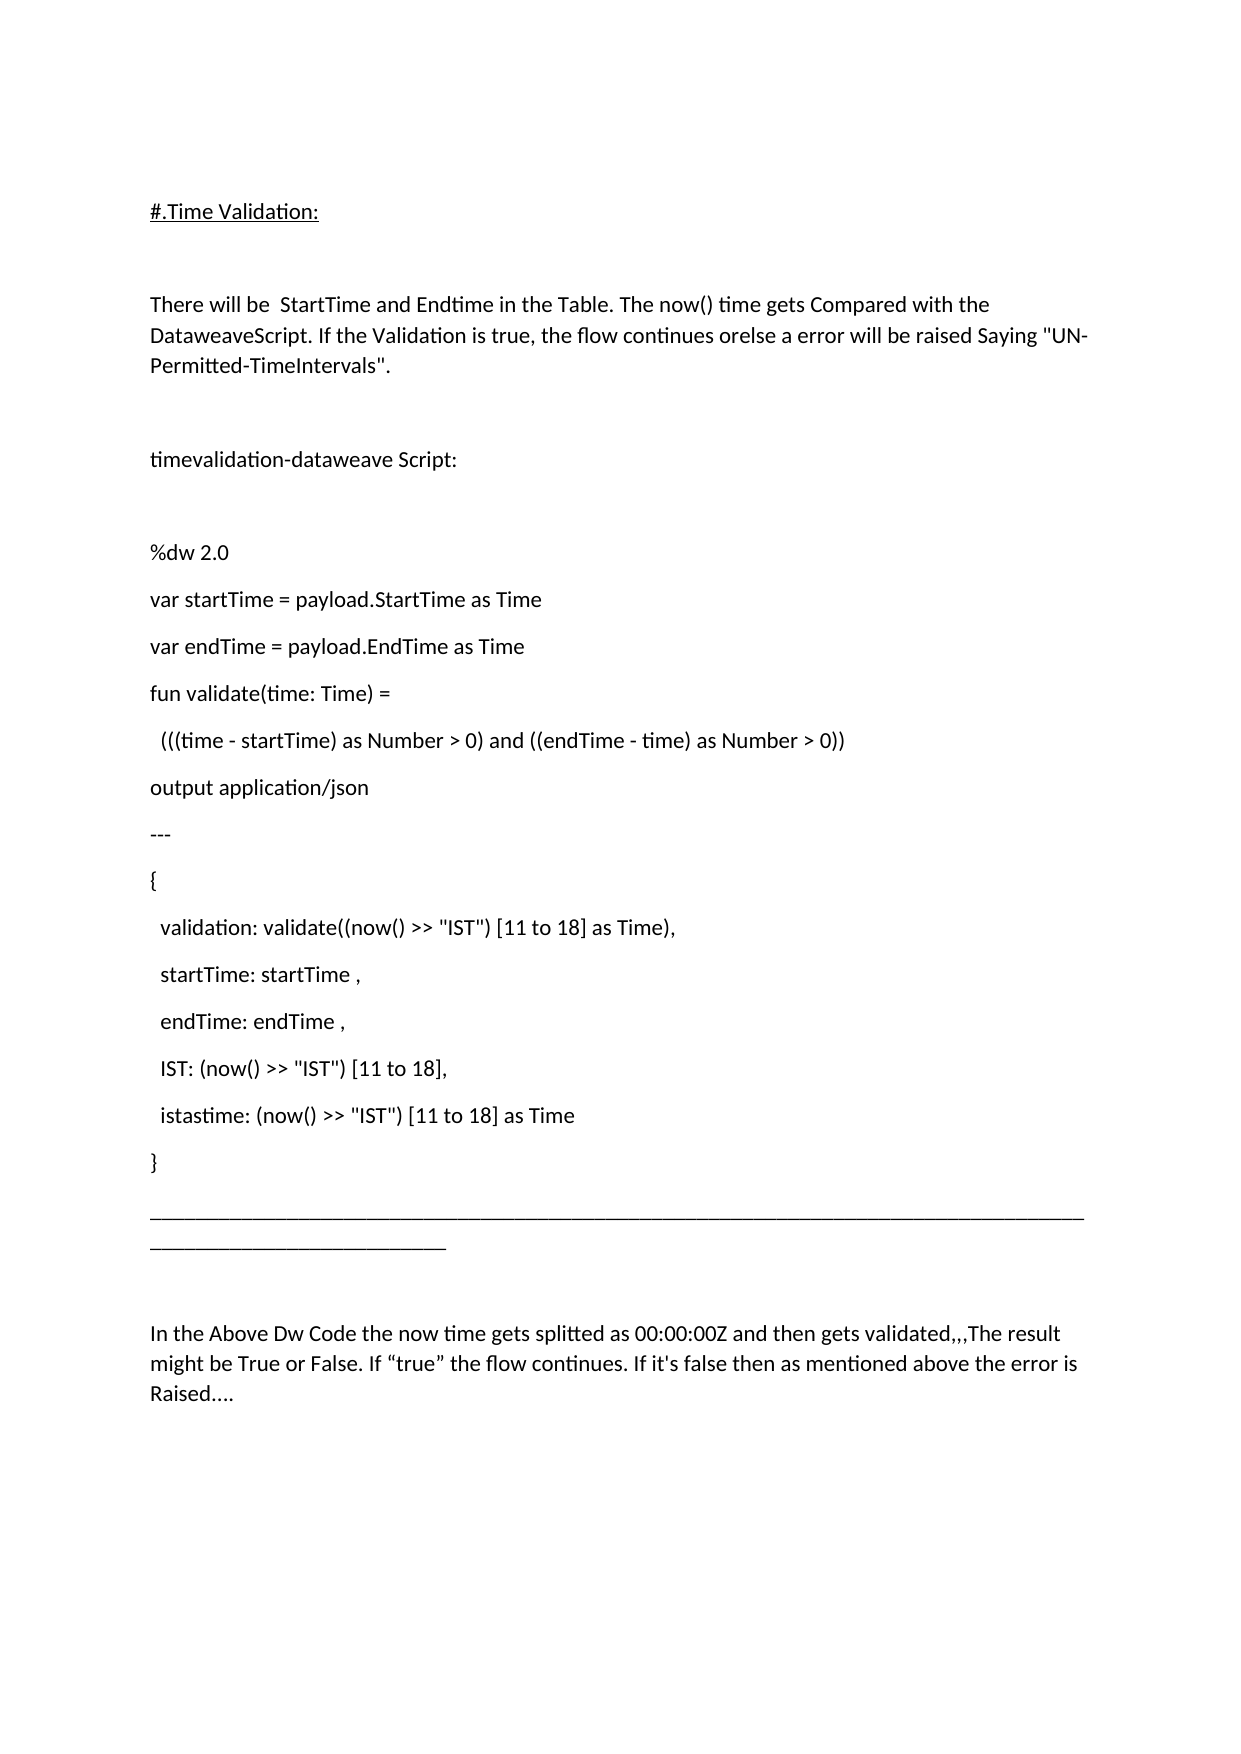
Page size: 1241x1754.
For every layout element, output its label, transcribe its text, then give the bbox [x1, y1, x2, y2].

text endTime: endTime , [150, 1007, 1090, 1035]
text validation: validate((now() >> "IST") [11 to 18] as Time), [150, 913, 1090, 942]
text (((time - startTime) as Number > 0) and ((endTime - time) as Number > 0)) [150, 726, 1090, 754]
text { [150, 867, 1090, 895]
text var startTime = payload.StartTime as Time [150, 585, 1090, 613]
text startTime: startTime , [150, 960, 1090, 988]
text fun validate(time: Time) = [150, 679, 1090, 707]
text %dw 2.0 [150, 538, 1090, 567]
text } [150, 1148, 1090, 1176]
text output application/json [150, 773, 1090, 801]
text var endTime = payload.EndTime as Time [150, 632, 1090, 660]
text timevalidation-dataweave Script: [150, 445, 1090, 473]
text IST: (now() >> "IST") [11 to 18], [150, 1054, 1090, 1082]
text istastime: (now() >> "IST") [11 to 18] as Time [150, 1101, 1090, 1129]
text ____________________________________________________________________________________________________________ [150, 1195, 1090, 1253]
text #.Time Validation: [150, 197, 1090, 225]
text In the Above Dw Code the now time gets splitted as 00:00:00Z and then gets validated,,,The result might be True or False. If “true” the flow continues. If it's false then as mentioned above the error is Raised.... [150, 1319, 1090, 1407]
text There will be StartTime and Endtime in the Table. The now() time gets Compared with the DataweaveScript. If the Validation is true, the flow continues orelse a error will be raised Saying "UN-Permitted-TimeIntervals". [150, 291, 1090, 379]
text --- [150, 820, 1090, 848]
